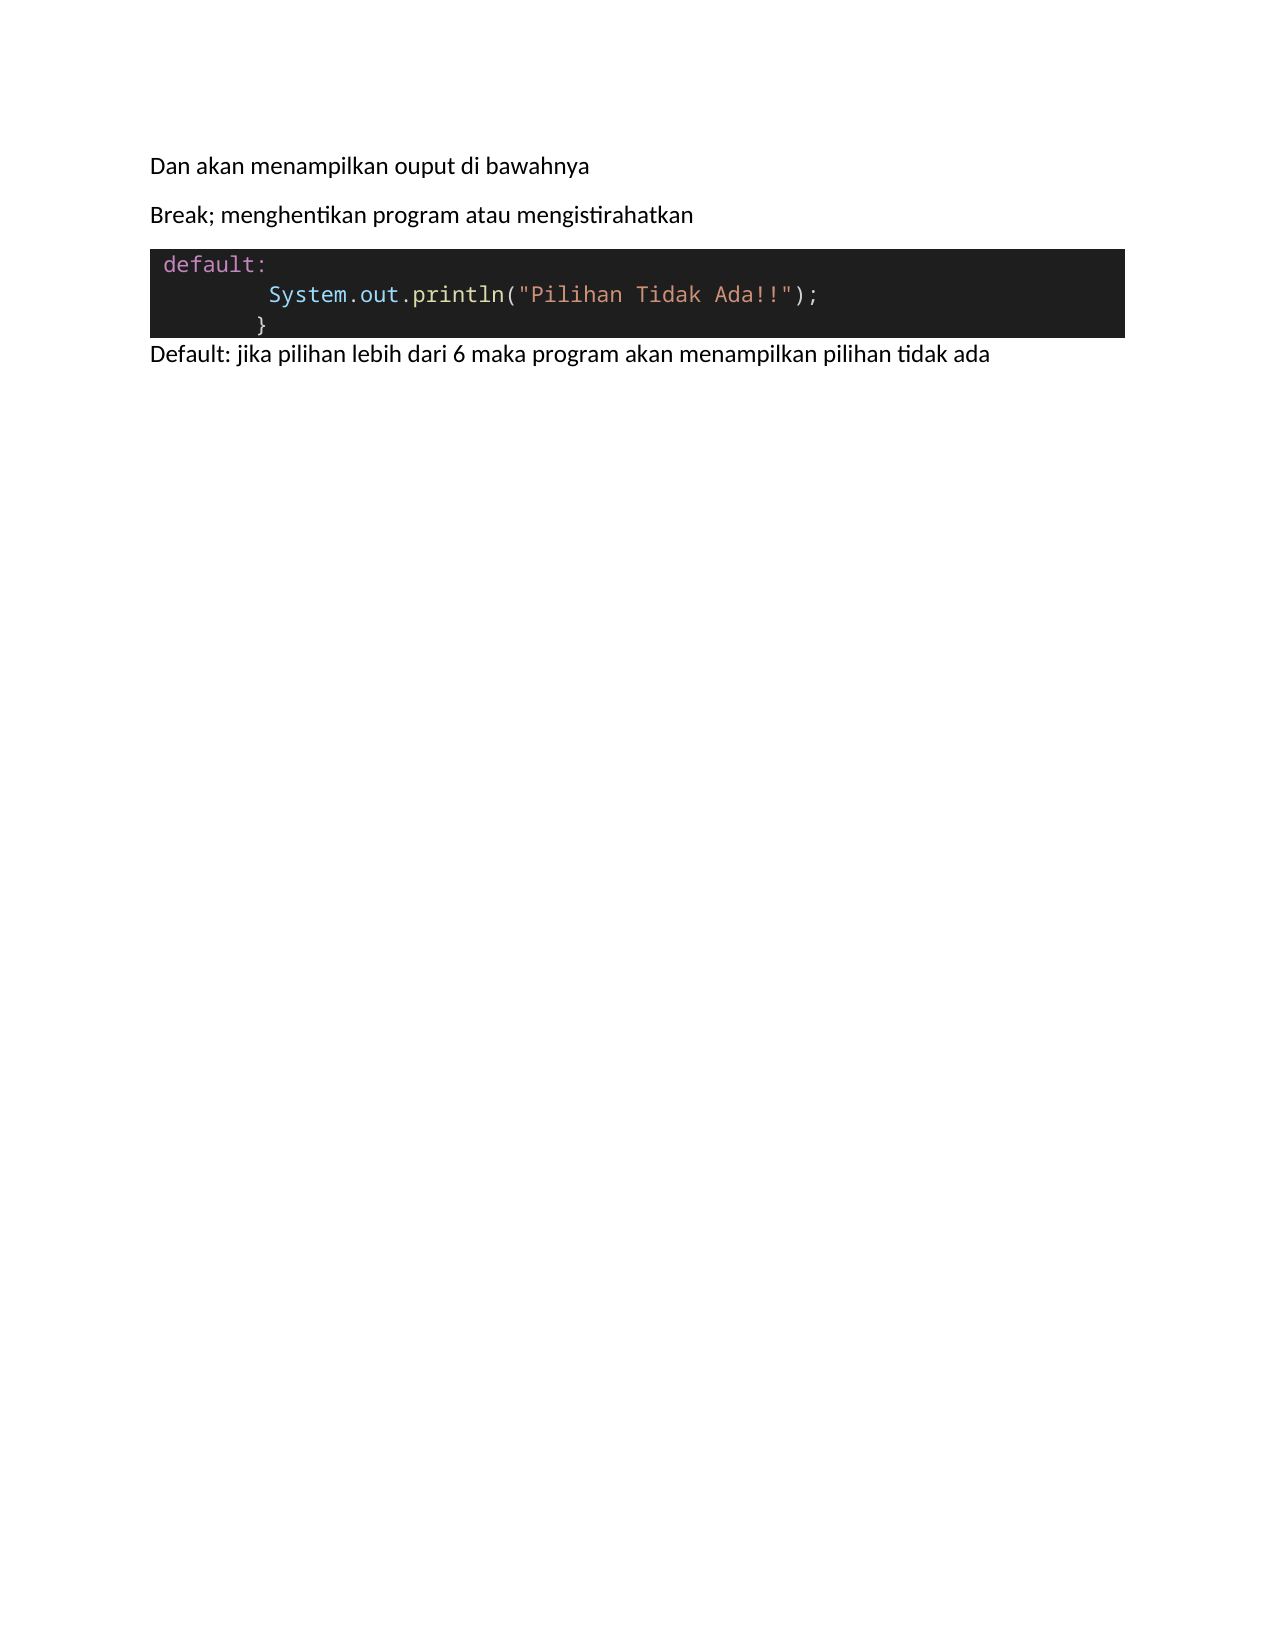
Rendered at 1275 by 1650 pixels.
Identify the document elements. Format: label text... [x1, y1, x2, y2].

text } [150, 309, 1125, 338]
text default: [150, 249, 1125, 279]
text System.out.println("Pilihan Tidak Ada!!"); [150, 279, 1125, 309]
text Break; menghentikan program atau mengistirahatkan [150, 199, 1125, 230]
text Default: jika pilihan lebih dari 6 maka program akan menampilkan pilihan tidak ada [150, 338, 1125, 369]
text Dan akan menampilkan ouput di bawahnya [150, 150, 1125, 181]
